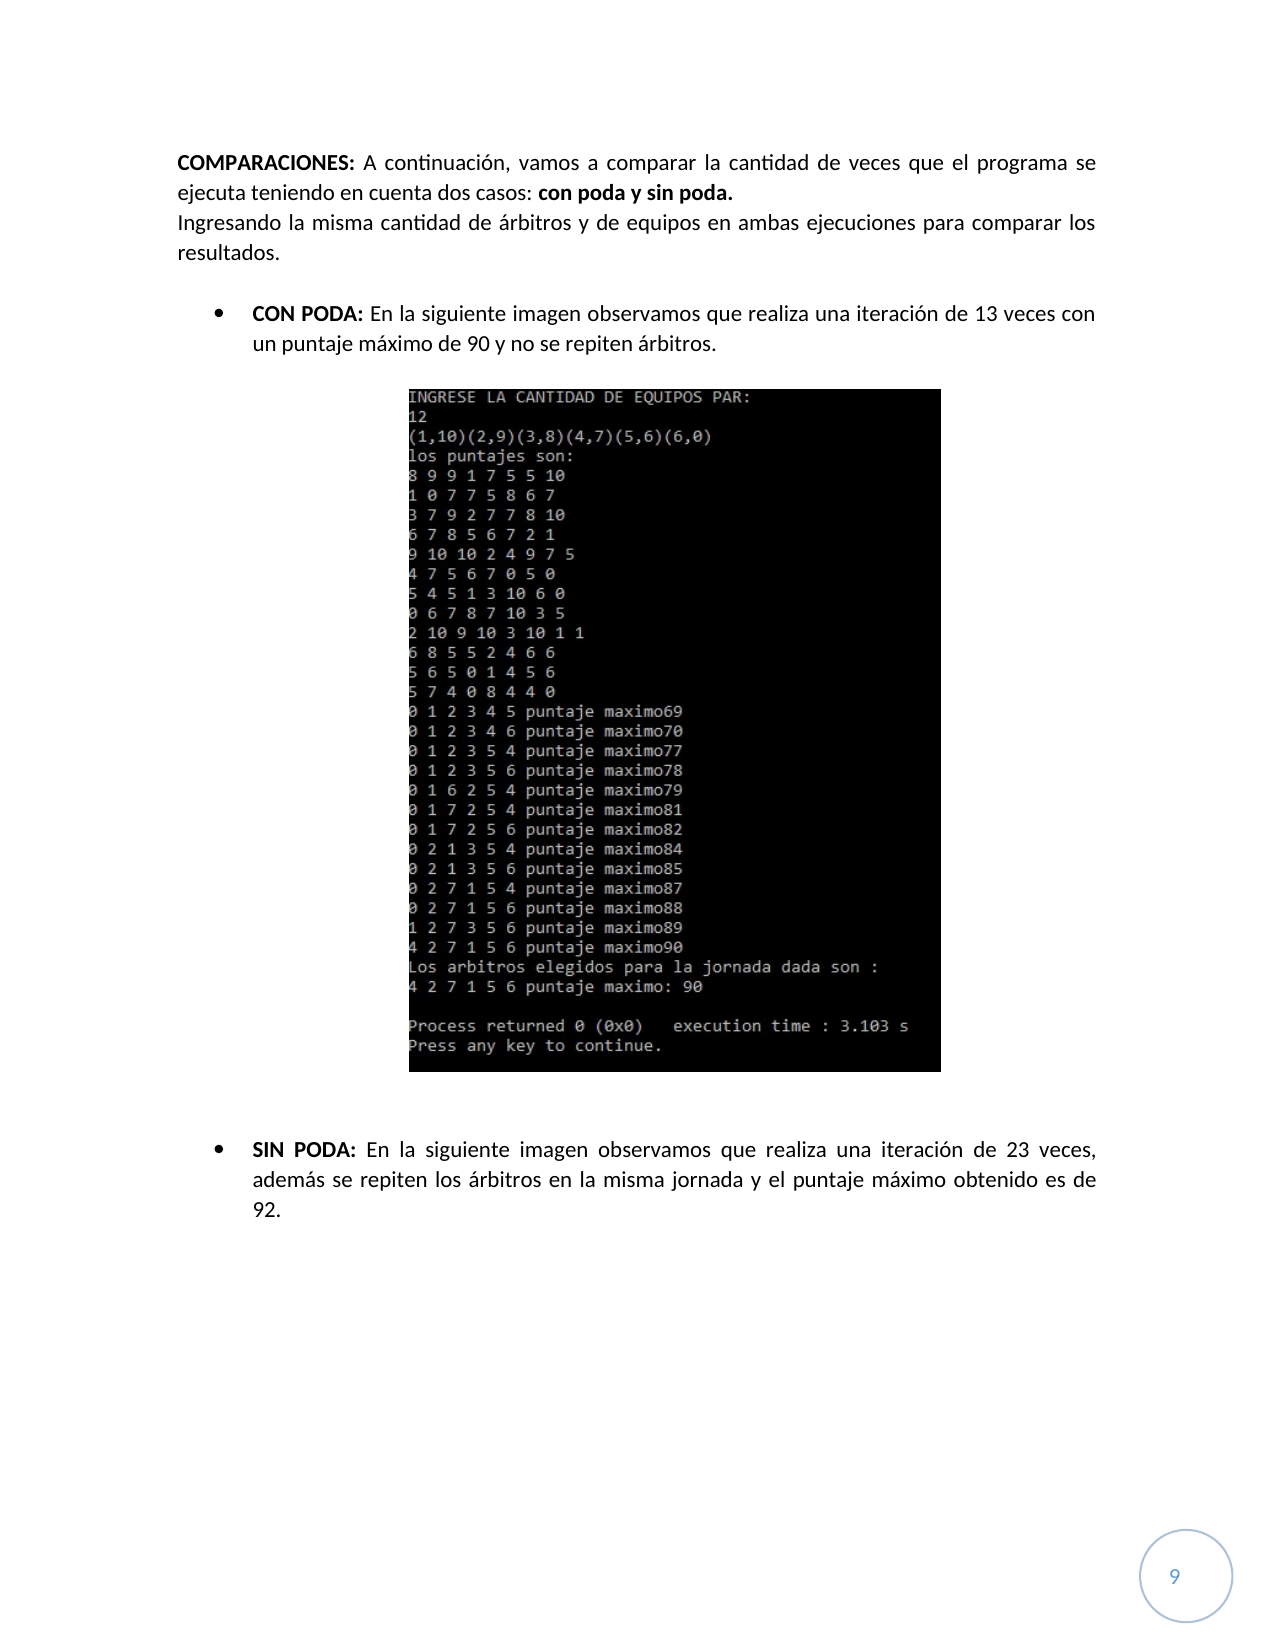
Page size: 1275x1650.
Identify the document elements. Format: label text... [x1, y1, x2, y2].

list CON PODA: En la siguiente imagen observamos que realiza una iteración de 13 veces con un puntaje máximo de 90 y no se repiten árbitros. [215, 299, 1098, 357]
picture [409, 389, 941, 1072]
text COMPARACIONES: A continuación, vamos a comparar la cantidad de veces que el programa se ejecuta teniendo en cuenta dos casos: con poda y sin poda. [177, 148, 1098, 206]
text Ingresando la misma cantidad de árbitros y de equipos en ambas ejecuciones para comparar los resultados. [177, 208, 1098, 266]
list SIN PODA: En la siguiente imagen observamos que realiza una iteración de 23 veces, además se repiten los árbitros en la misma jornada y el puntaje máximo obtenido es de 92. [215, 1135, 1098, 1223]
